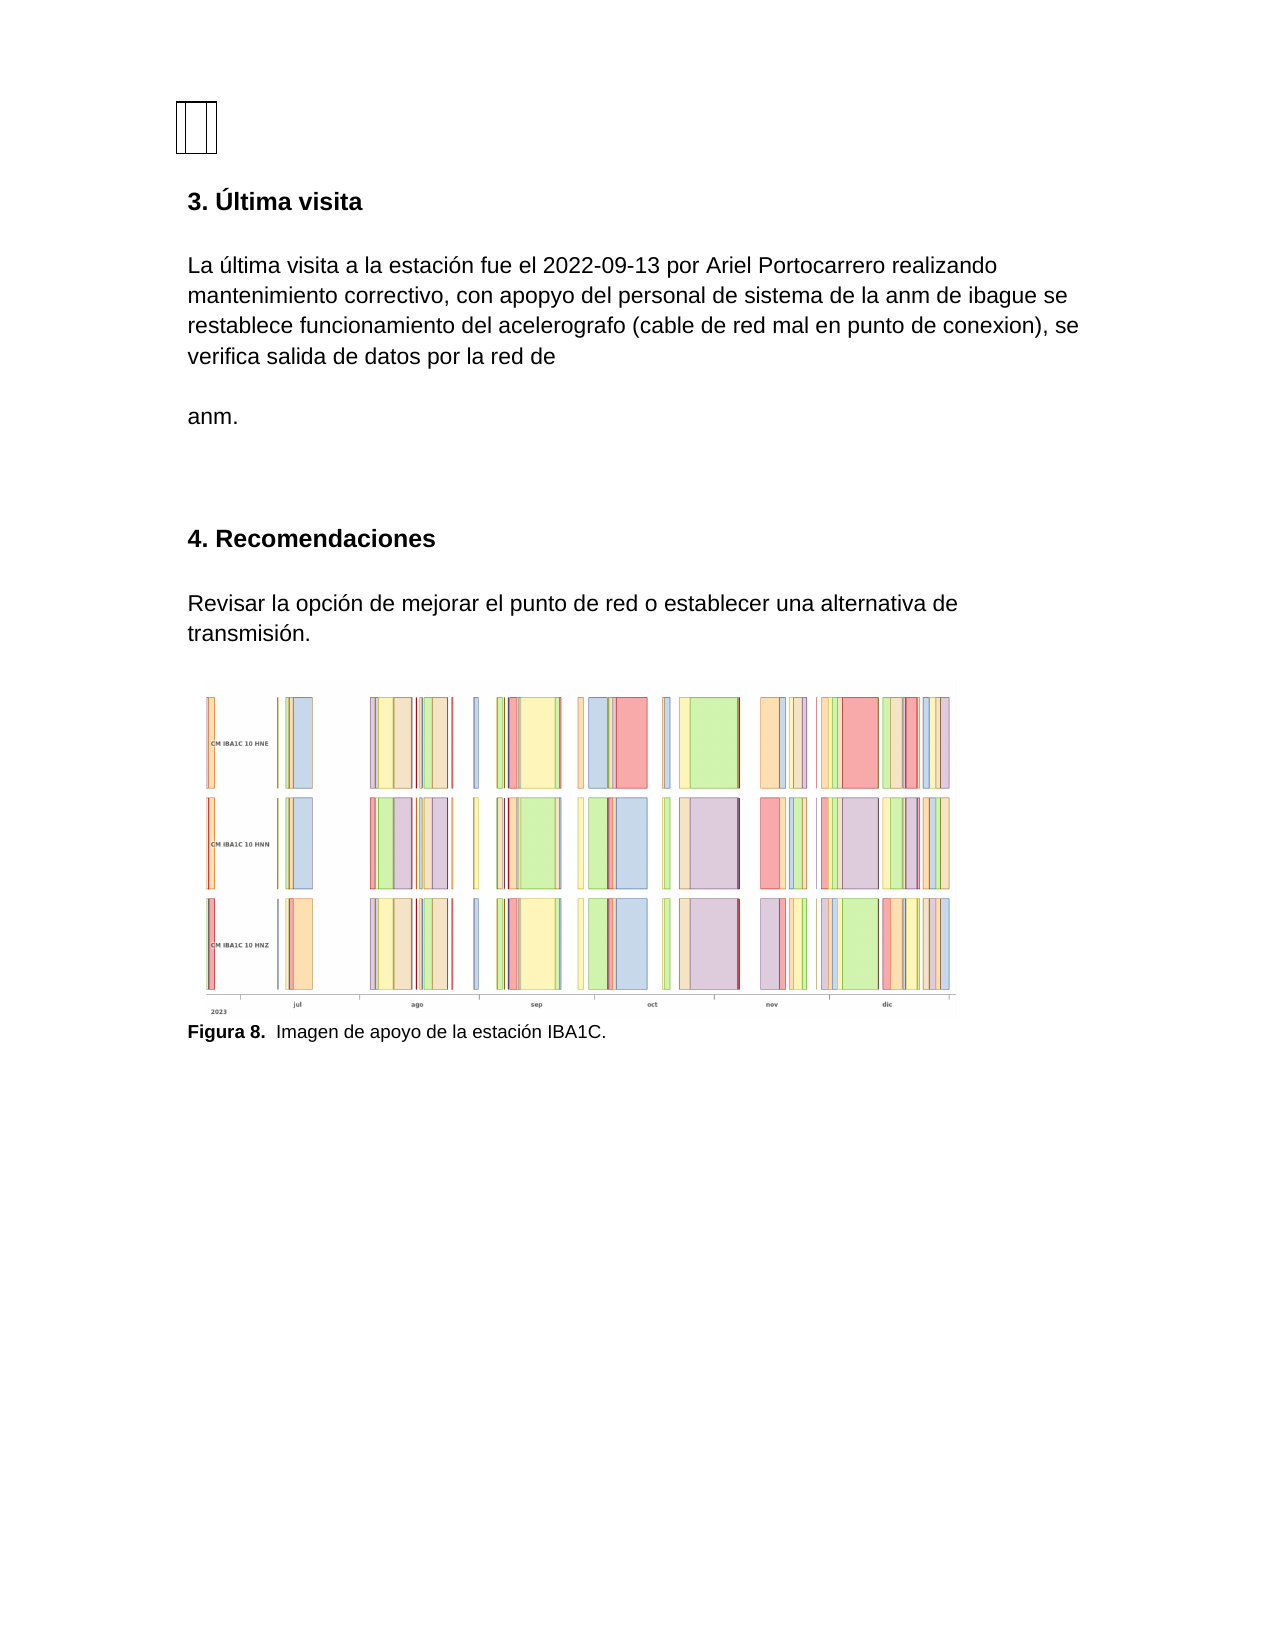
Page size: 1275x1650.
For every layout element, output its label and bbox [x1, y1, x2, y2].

picture [206, 680, 957, 1018]
text [187, 153, 1087, 1098]
